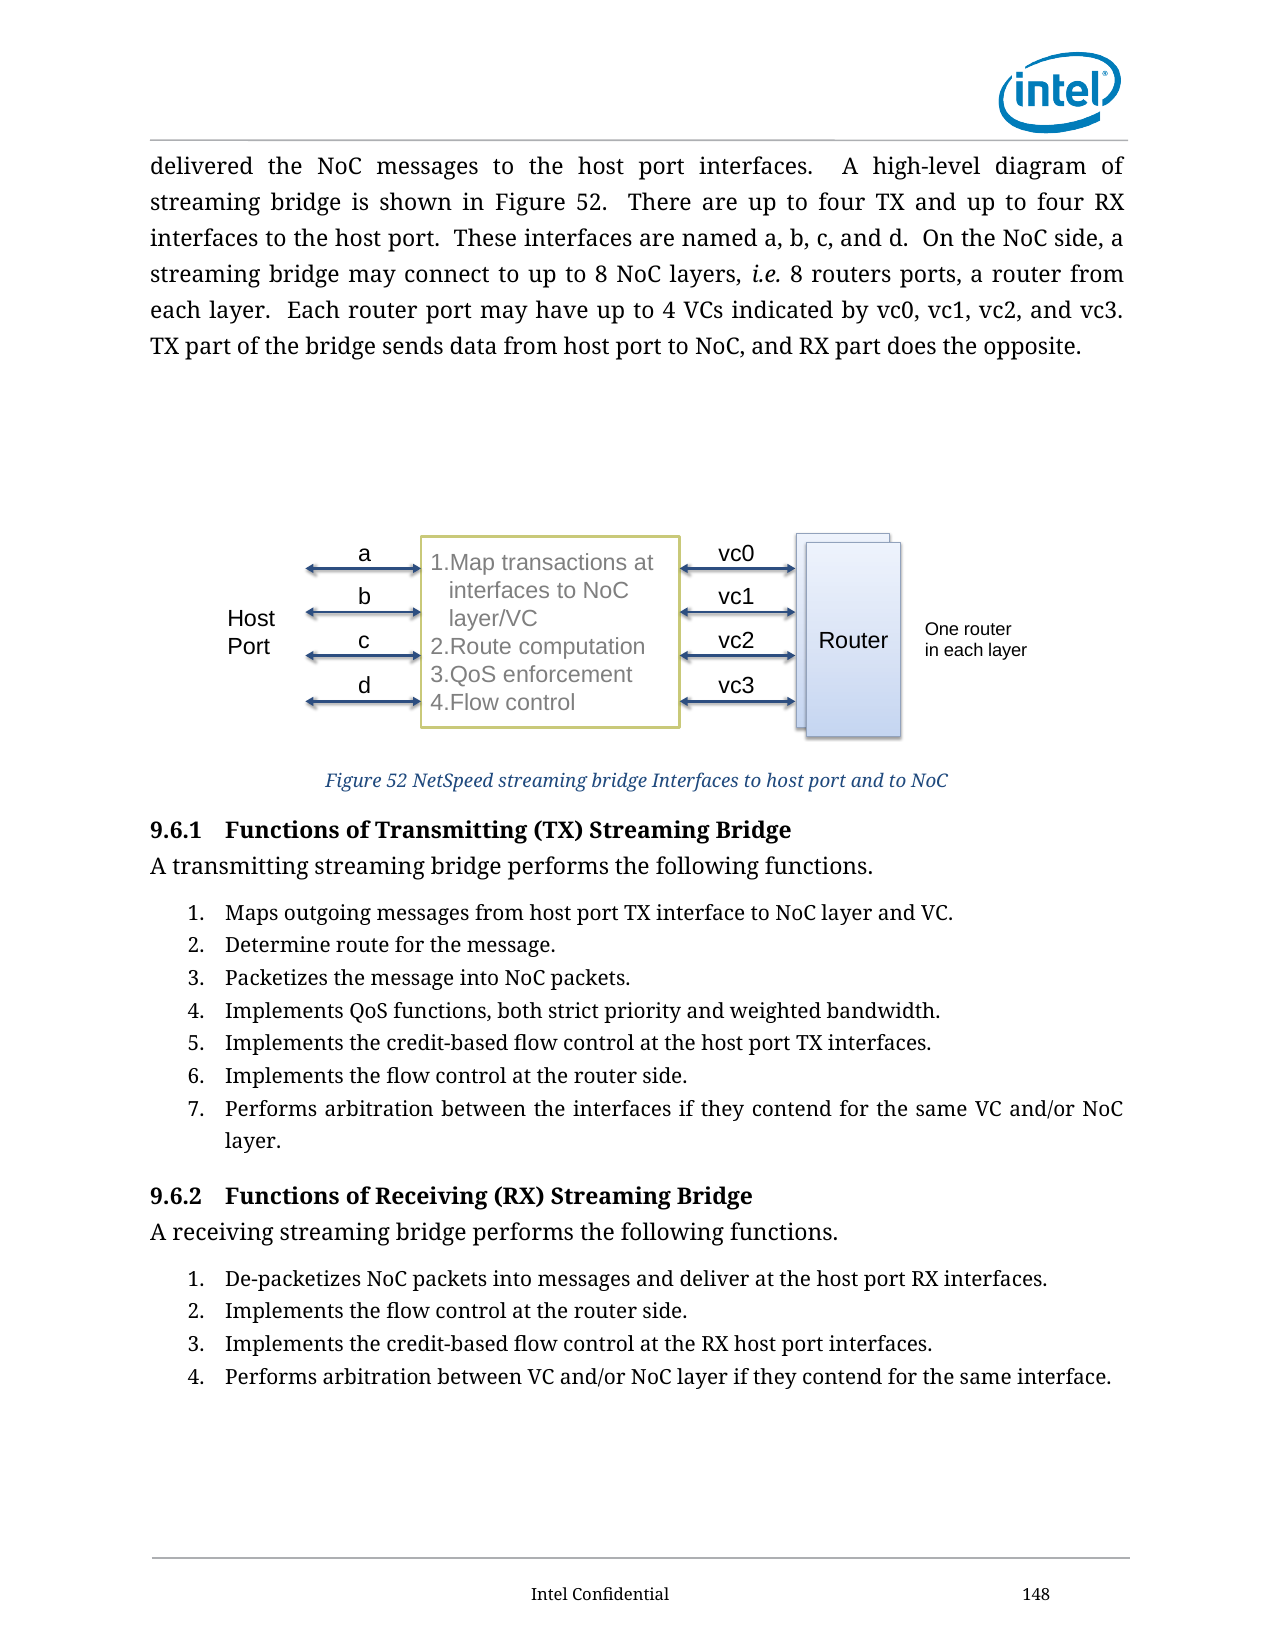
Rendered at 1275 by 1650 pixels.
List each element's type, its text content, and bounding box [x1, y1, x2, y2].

list Packetizes the message into NoC packets. [187, 963, 1125, 992]
picture [993, 42, 1125, 139]
list Maps outgoing messages from host port TX interface to NoC layer and VC. [187, 898, 1125, 926]
text Figure 52 NetSpeed streaming bridge Interfaces to host port and to NoC [150, 767, 1125, 793]
list Implements QoS functions, both strict priority and weighted bandwidth. [187, 996, 1125, 1024]
list Implements the flow control at the router side. [187, 1061, 1125, 1089]
text A receiving streaming bridge performs the following functions. [150, 1216, 1125, 1247]
text A transmitting streaming bridge performs the following functions. [150, 849, 1125, 881]
list Performs arbitration between the interfaces if they contend for the same VC and/or NoC layer. [187, 1094, 1125, 1155]
subtitle Functions of Transmitting (TX) Streaming Bridge [150, 814, 1125, 845]
list De-packetizes NoC packets into messages and deliver at the host port RX interfaces. [187, 1264, 1125, 1292]
subtitle Functions of Receiving (RX) Streaming Bridge [150, 1180, 1125, 1211]
list Implements the credit-based flow control at the host port TX interfaces. [187, 1028, 1125, 1057]
list Performs arbitration between VC and/or NoC layer if they contend for the same interface. [187, 1362, 1125, 1390]
list Determine route for the message. [187, 931, 1125, 959]
list Implements the flow control at the router side. [187, 1297, 1125, 1325]
list Implements the credit-based flow control at the RX host port interfaces. [187, 1329, 1125, 1358]
